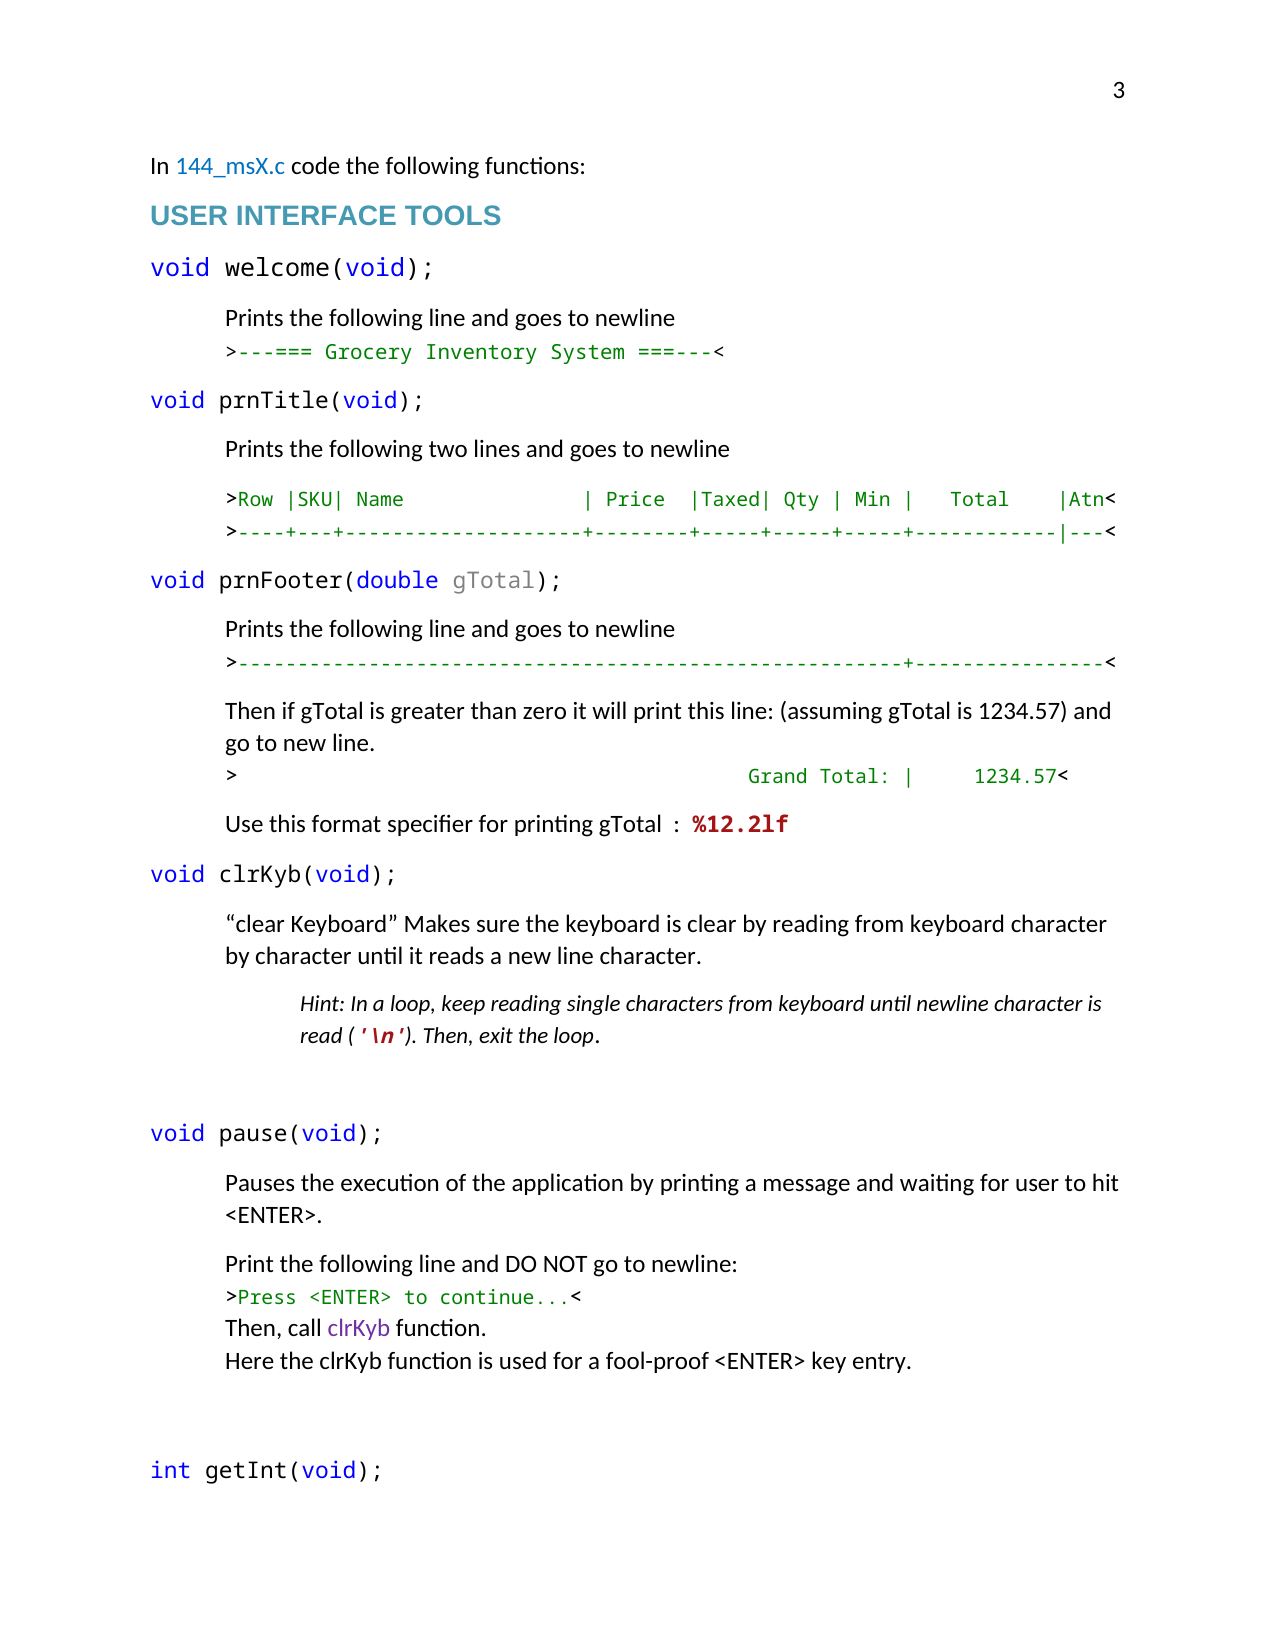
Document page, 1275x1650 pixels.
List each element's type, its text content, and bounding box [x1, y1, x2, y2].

text void prnFooter(double gTotal); [150, 564, 1125, 595]
text Hint: In a loop, keep reading single characters from keyboard until newline character is read ('\n'). Then, exit the loop. [300, 989, 1125, 1049]
text Prints the following line and goes to newline >--------------------------------------------------------+----------------< [150, 614, 1125, 676]
text In 144_msX.c code the following functions: [150, 150, 1125, 181]
text void prnTitle(void); [150, 384, 1125, 415]
text void clrKyb(void); [150, 858, 1125, 889]
text int getInt(void); [150, 1453, 1125, 1485]
text Pauses the execution of the application by printing a message and waiting for user to hit <ENTER>. [225, 1167, 1125, 1229]
text Prints the following two lines and goes to newline [150, 434, 1125, 464]
text >Row |SKU| Name | Price |Taxed| Qty | Min | Total |Atn< >----+---+--------------------+--------+-----+-----+-----+------------|---< [150, 483, 1125, 545]
text void welcome(void); [150, 250, 1125, 284]
text Print the following line and DO NOT go to newline: >Press <ENTER> to continue...< Then, call clrKyb function. Here the clrKyb function is used for a fool-proof <ENTER> key entry. [150, 1248, 1125, 1375]
text Then if gTotal is greater than zero it will print this line: (assuming gTotal is 1234.57) and go to new line. > Grand Total: | 1234.57< [225, 695, 1125, 790]
text Use this format specifier for printing gTotal : %12.2lf [150, 808, 1125, 840]
text Prints the following line and goes to newline >---=== Grocery Inventory System ===---< [225, 303, 1125, 365]
text void pause(void); [150, 1117, 1125, 1148]
text “clear Keyboard” Makes sure the keyboard is clear by reading from keyboard character by character until it reads a new line character. [225, 908, 1125, 971]
text User Interface tools [150, 199, 1125, 231]
